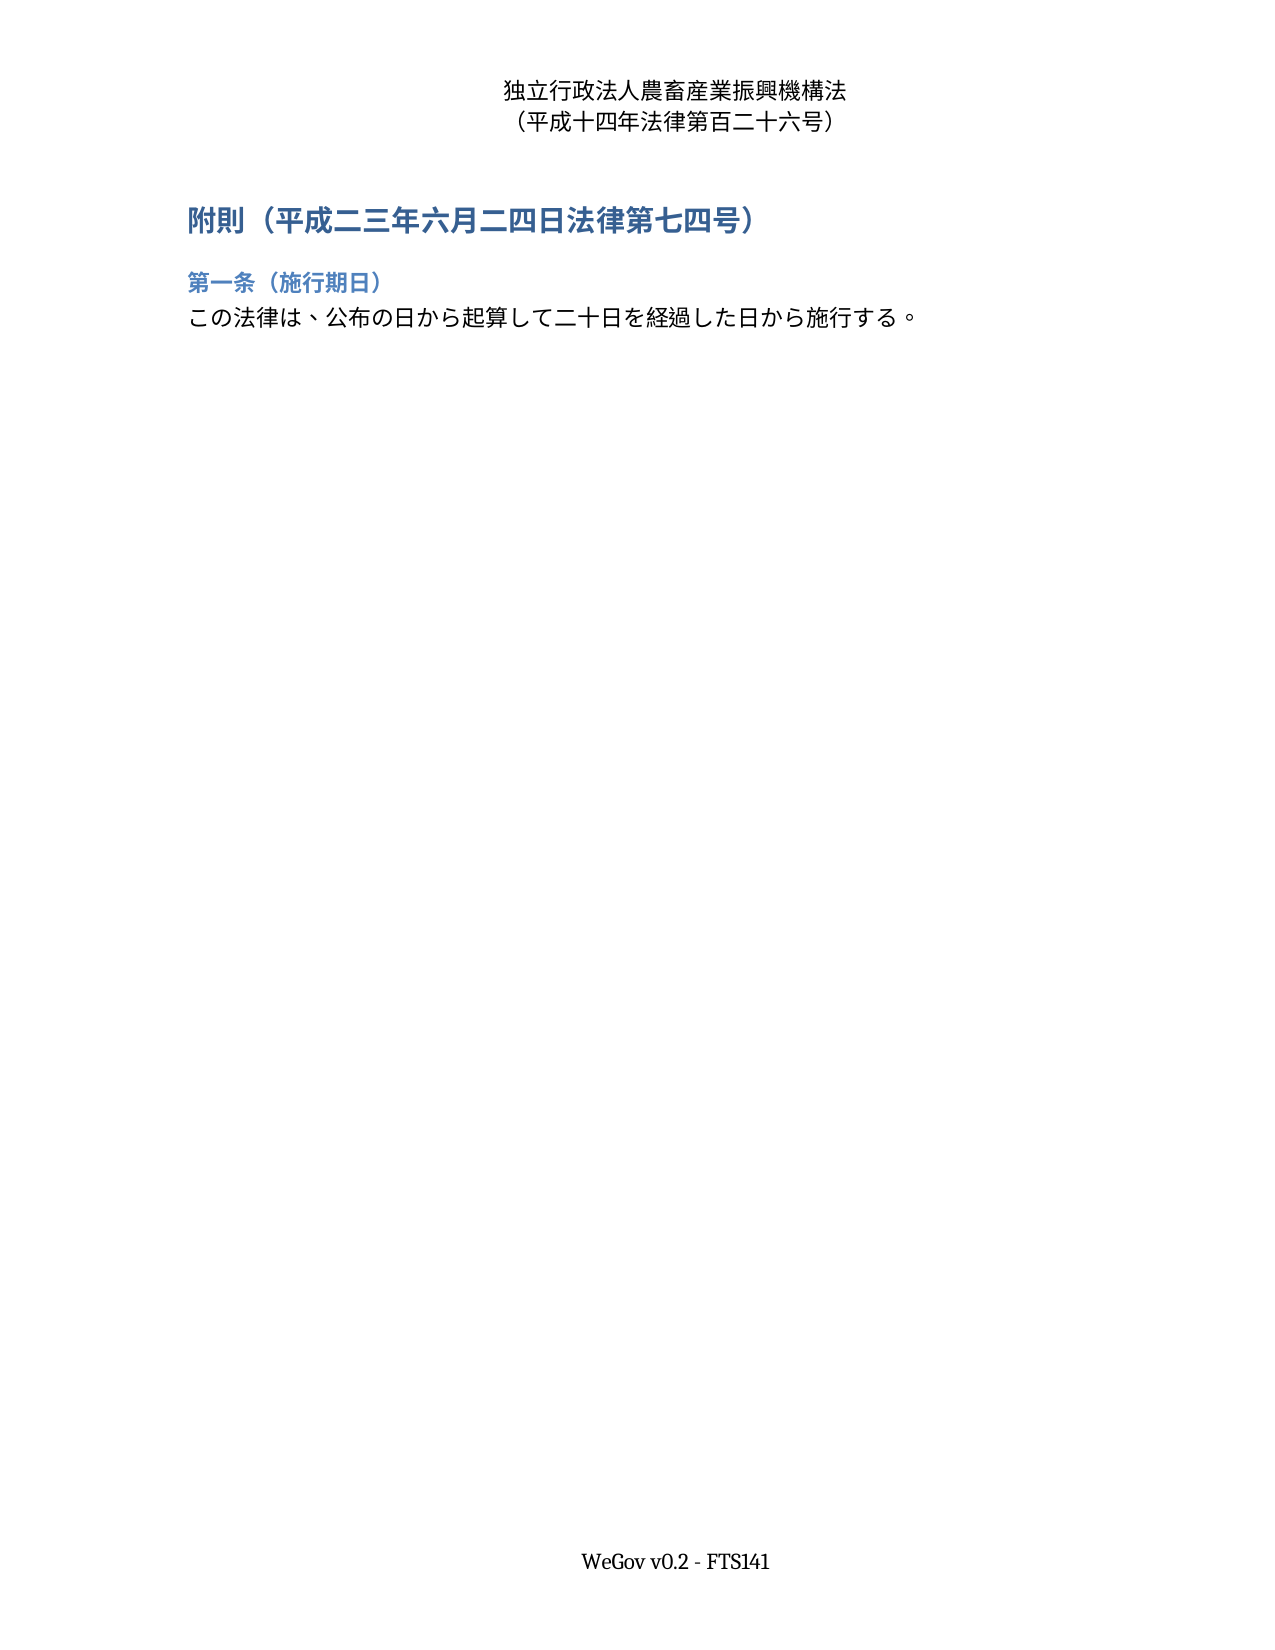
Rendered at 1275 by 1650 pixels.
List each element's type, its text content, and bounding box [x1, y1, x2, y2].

subtitle 第一条（施行期日） [187, 266, 1087, 298]
subtitle 附則（平成二三年六月二四日法律第七四号） [187, 200, 1087, 240]
text この法律は、公布の日から起算して二十日を経過した日から施行する。 [187, 302, 1087, 334]
